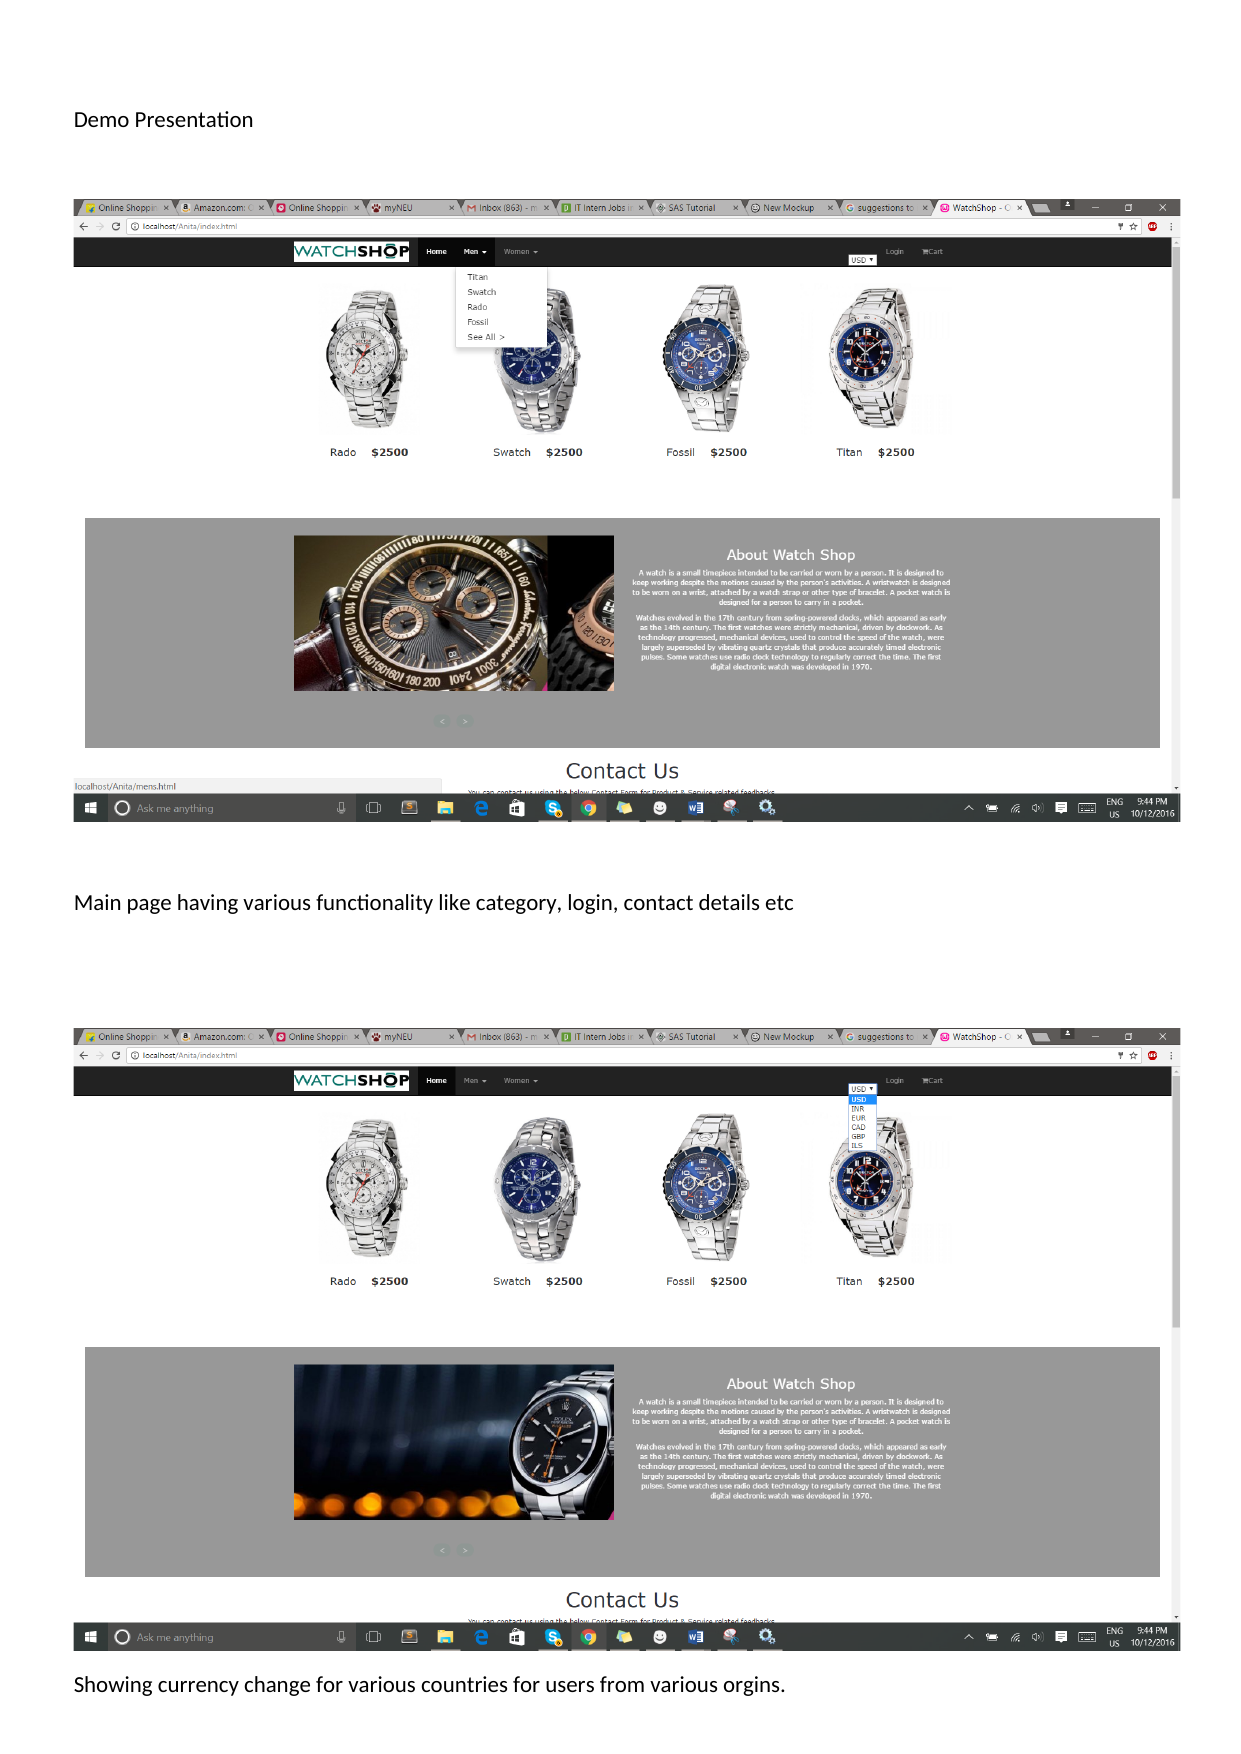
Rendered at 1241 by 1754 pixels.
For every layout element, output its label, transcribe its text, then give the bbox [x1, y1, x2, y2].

text Main page having various functionality like category, login, contact details etc [73, 888, 1180, 916]
picture [73, 1028, 1181, 1651]
text Showing currency change for various countries for users from various orgins. [73, 1670, 1180, 1698]
text Demo Presentation [73, 105, 1180, 133]
picture [73, 199, 1181, 822]
